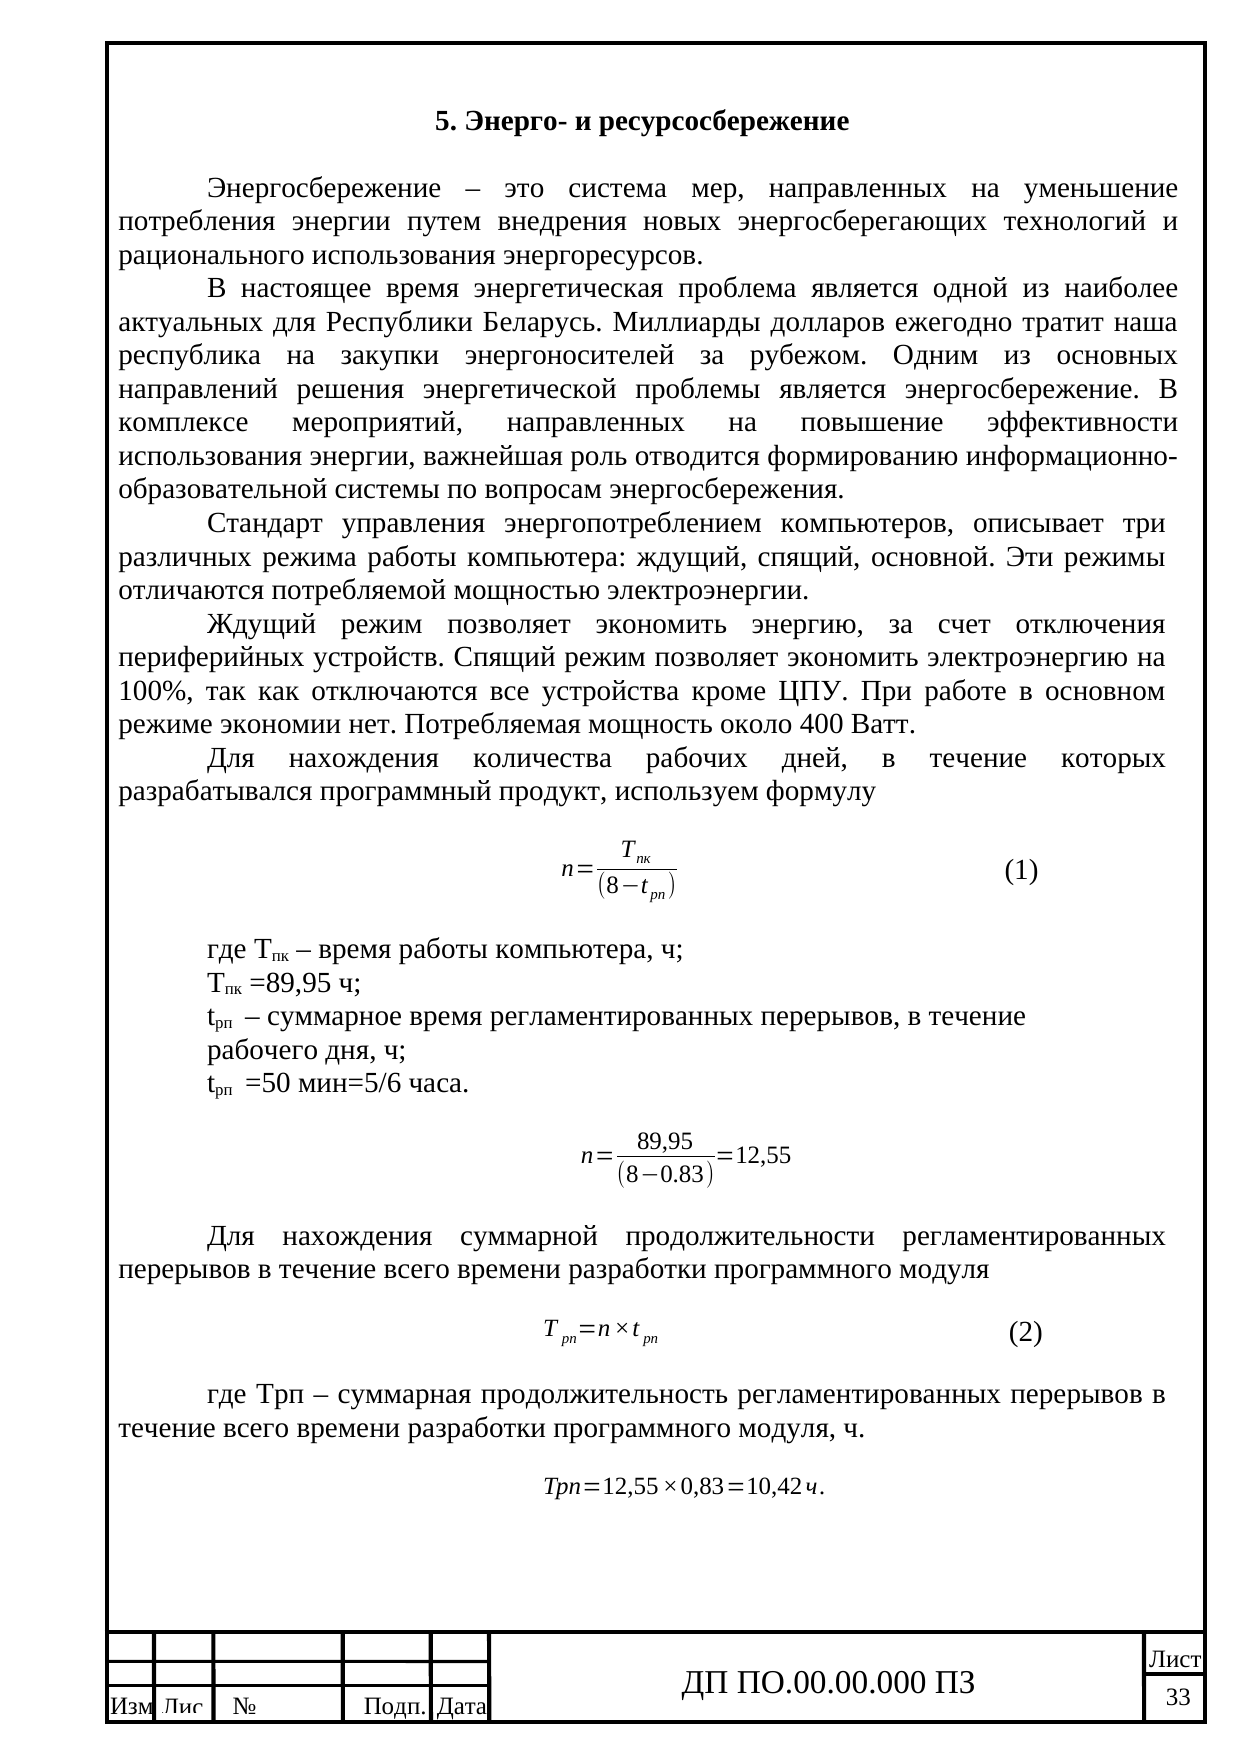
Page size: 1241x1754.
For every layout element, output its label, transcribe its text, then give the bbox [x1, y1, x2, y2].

text Стандарт управления энергопотреблением компьютеров, описывает три различных режима работы компьютера: ждущий, спящий, основной. Эти режимы отличаются потребляемой мощностью электроэнергии. [118, 505, 1166, 606]
text Ждущий режим позволяет экономить энергию, за счет отключения периферийных устройств. Спящий режим позволяет экономить электроэнергию на 100%, так как отключаются все устройства кроме ЦПУ. При работе в основном режиме экономии нет. Потребляемая мощность около 400 Ватт. [118, 606, 1166, 740]
text рабочего дня, ч; [118, 1032, 1166, 1066]
text В настоящее время энергетическая проблема является одной из наиболее актуальных для Республики Беларусь. Миллиарды долларов ежегодно тратит наша республика на закупки энергоносителей за рубежом. Одним из основных направлений решения энергетической проблемы является энергосбережение. В комплексе мероприятий, направленных на повышение эффективности использования энергии, важнейшая роль отводится формированию информационно-образовательной системы по вопросам энергосбережения. [118, 270, 1179, 505]
text 5. Энерго- и ресурсосбережение [118, 103, 1166, 136]
text Энергосбережение – это система мер, направленных на уменьшение потребления энергии путем внедрения новых энергосберегающих технологий и рационального использования энергоресурсов. [118, 170, 1179, 270]
text где Трп – суммарная продолжительность регламентированных перерывов в течение всего времени разработки программного модуля, ч. [118, 1377, 1166, 1444]
text Для нахождения количества рабочих дней, в течение которых разрабатывался программный продукт, используем формулу [118, 740, 1166, 807]
text где Тпк – время работы компьютера, ч; [118, 931, 1166, 965]
text Тпк =89,95 ч; [118, 965, 1166, 998]
text tрп =50 мин=5/6 часа. [118, 1066, 1166, 1099]
text (1) [118, 836, 1166, 903]
text Для нахождения суммарной продолжительности регламентированных перерывов в течение всего времени разработки программного модуля [118, 1218, 1166, 1285]
text tрп – суммарное время регламентированных перерывов, в течение [118, 998, 1166, 1032]
text (2) [454, 1314, 1166, 1348]
